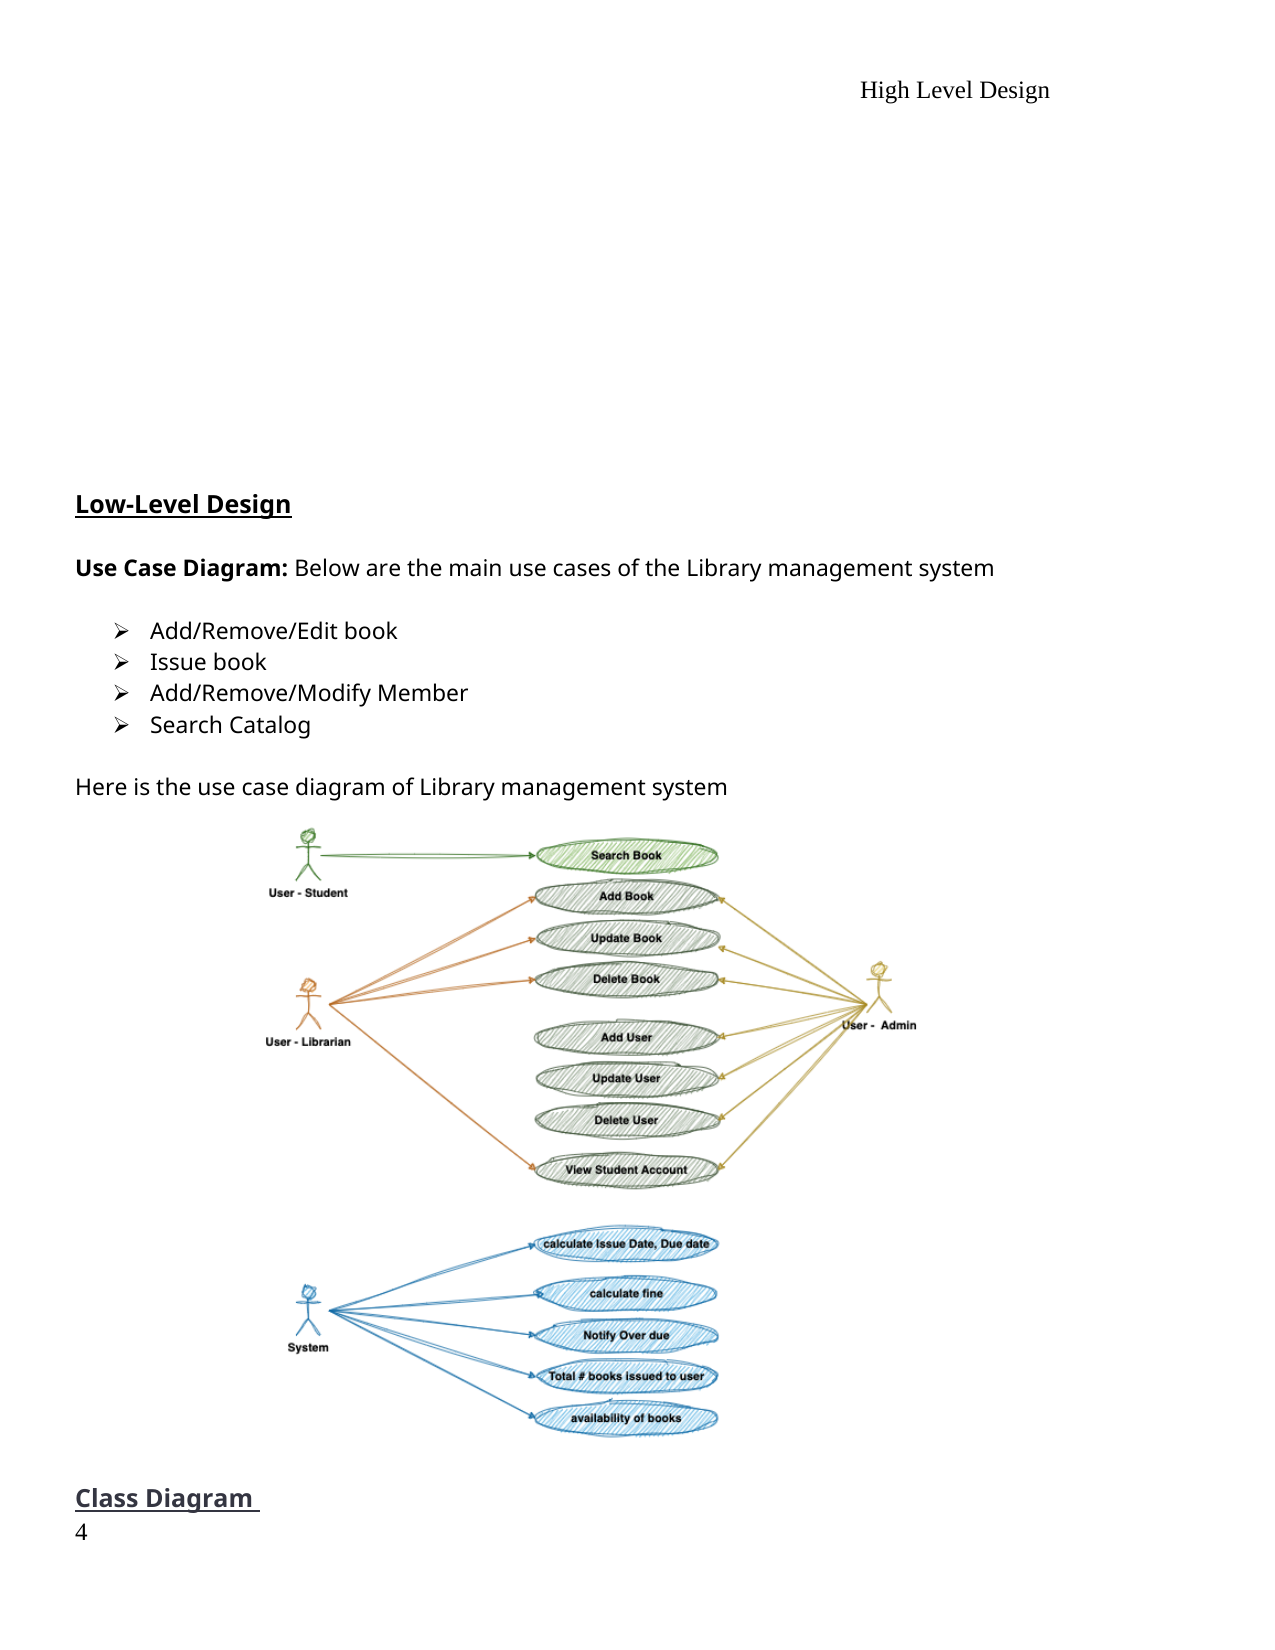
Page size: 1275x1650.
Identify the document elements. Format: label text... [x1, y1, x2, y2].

list Issue book [112, 646, 1200, 677]
list Add/Remove/Edit book [112, 615, 1200, 646]
list Add/Remove/Modify Member [112, 677, 1200, 709]
list Search Catalog [112, 709, 1200, 740]
text Class Diagram [75, 1481, 1200, 1515]
text Low-Level Design [75, 487, 1200, 521]
picture [232, 802, 969, 1474]
text Use Case Diagram: Below are the main use cases of the Library management system [75, 552, 1200, 584]
text Here is the use case diagram of Library management system [75, 771, 1200, 802]
